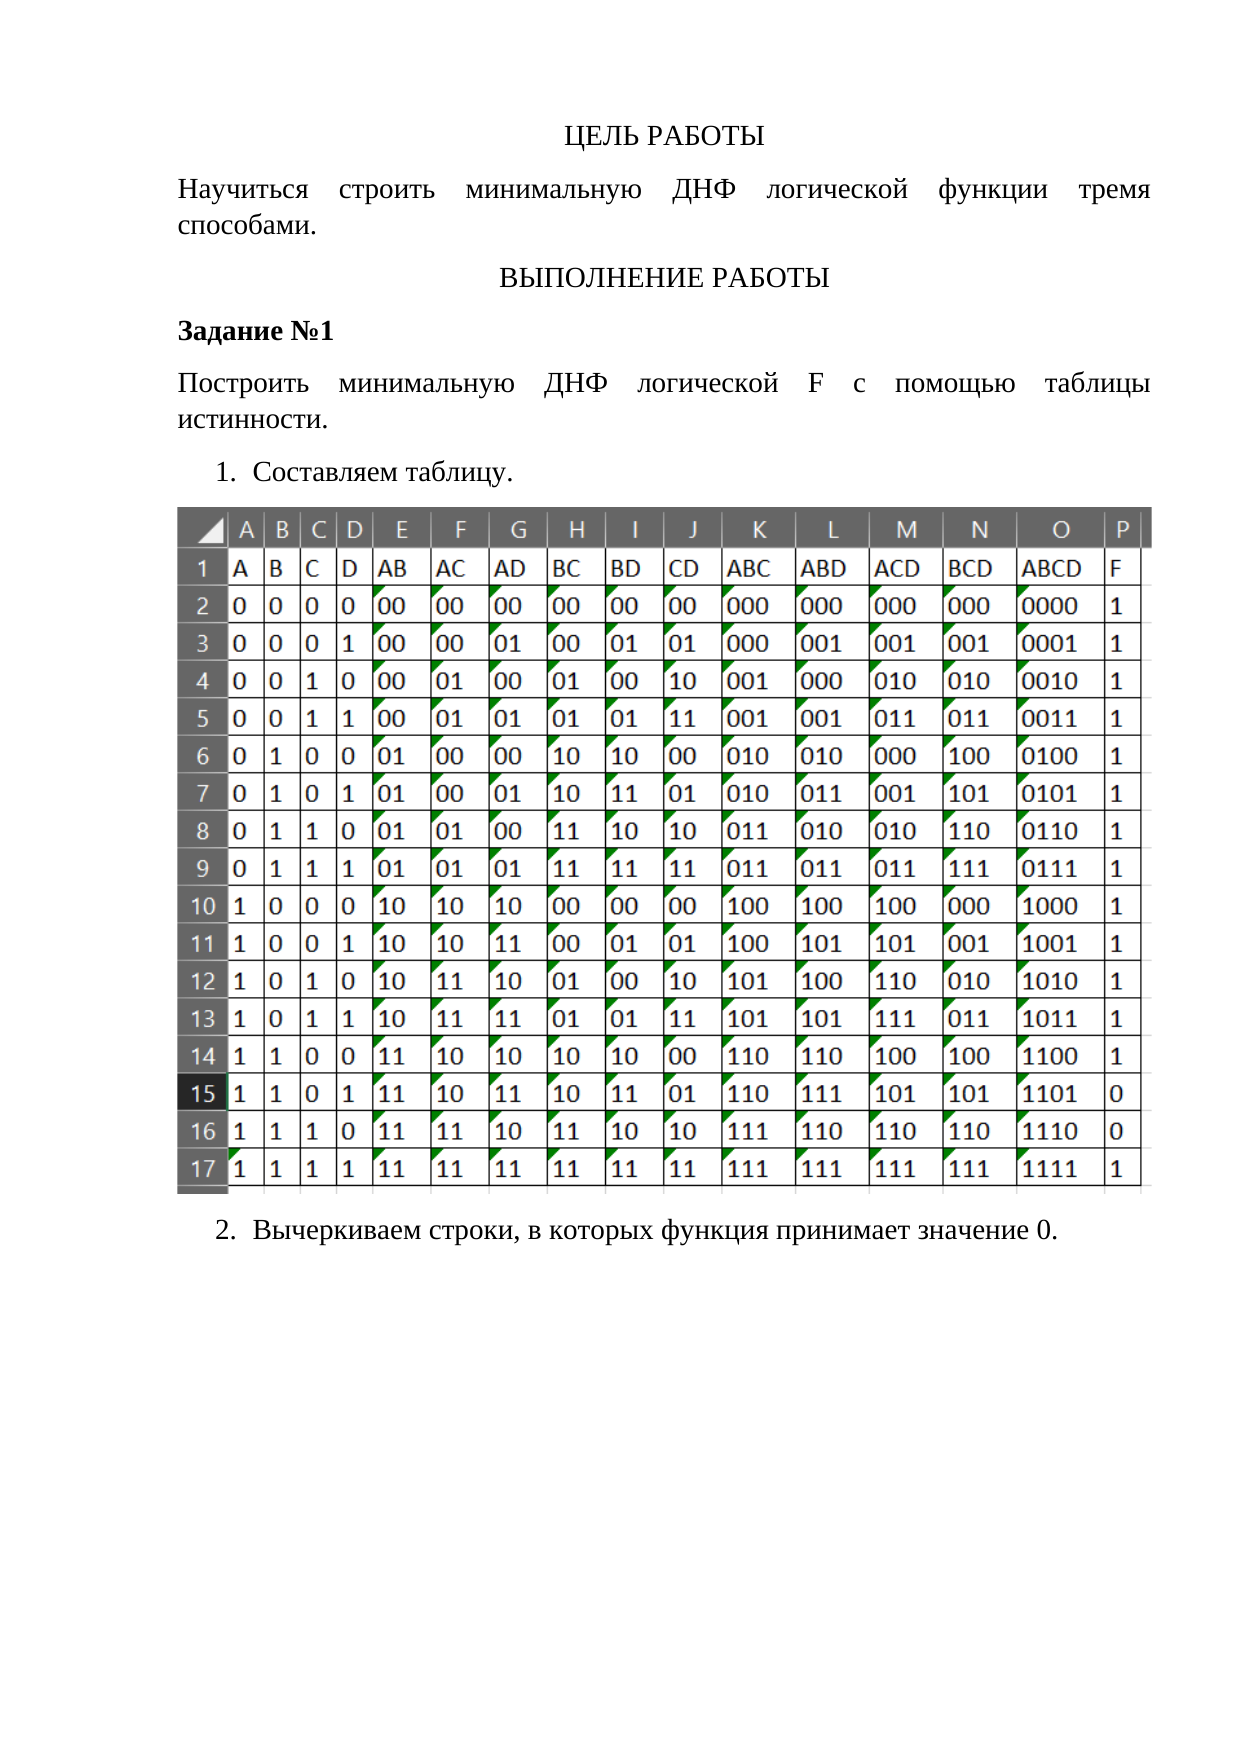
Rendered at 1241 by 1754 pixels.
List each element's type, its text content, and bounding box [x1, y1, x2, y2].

text Задание №1 [177, 313, 1152, 346]
list Составляем таблицу. [215, 454, 1152, 488]
text ЦЕЛЬ РАБОТЫ [177, 118, 1152, 152]
text Построить минимальную ДНФ логической F с помощью таблицы истинности. [177, 366, 1152, 435]
text Научиться строить минимальную ДНФ логической функции тремя способами. [177, 171, 1152, 241]
text ВЫПОЛНЕНИЕ РАБОТЫ [177, 260, 1152, 293]
list Вычеркиваем строки, в которых функция принимает значение 0. [215, 1212, 1152, 1246]
picture [177, 507, 1152, 1194]
